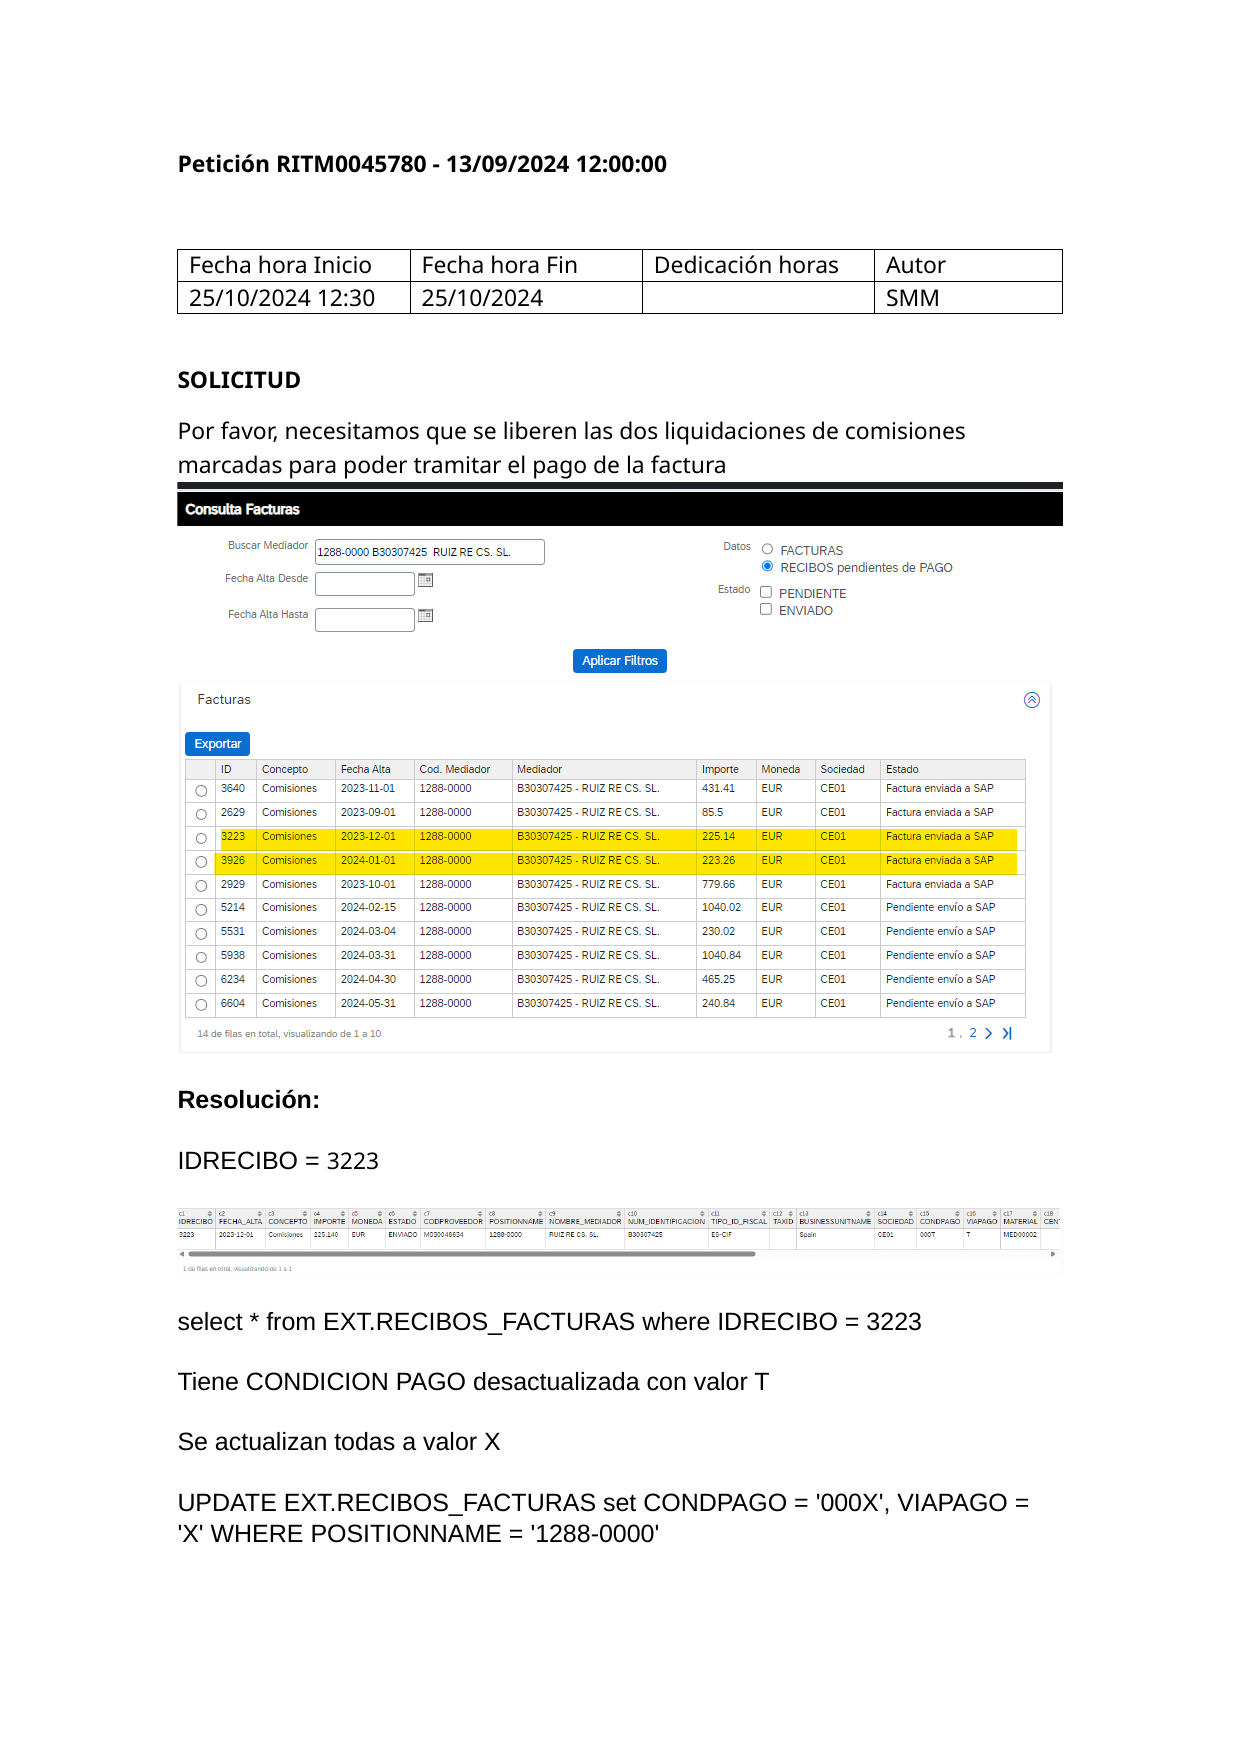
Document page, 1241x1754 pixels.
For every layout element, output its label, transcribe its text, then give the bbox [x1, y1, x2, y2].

table_cell [643, 282, 874, 313]
text Resolución: [177, 1085, 1063, 1113]
text Se actualizan todas a valor X [177, 1427, 1063, 1456]
text SOLICITUD [177, 364, 1063, 396]
table_header Fecha hora Fin [411, 250, 642, 281]
text IDRECIBO = 3223 [177, 1145, 1063, 1176]
text Por favor, necesitamos que se liberen las dos liquidaciones de comisiones marcadas para poder tramitar el pago de la factura [177, 415, 1063, 482]
table_cell 25/10/2024 12:30 [178, 282, 410, 313]
text UPDATE EXT.RECIBOS_FACTURAS set CONDPAGO = '000X', VIAPAGO = 'X' WHERE POSITIONNAME = '1288-0000' [177, 1487, 1063, 1547]
table_header Dedicación horas [643, 250, 874, 281]
table_header Fecha hora Inicio [178, 250, 410, 281]
text Petición RITM0045780 - 13/09/2024 12:00:00 [177, 148, 1063, 179]
picture [177, 482, 1063, 1053]
text select * from EXT.RECIBOS_FACTURAS where IDRECIBO = 3223 [177, 1307, 1063, 1336]
table_cell SMM [875, 282, 1062, 313]
picture [177, 1207, 1063, 1276]
table_header Autor [875, 250, 1062, 281]
table_cell 25/10/2024 [411, 282, 642, 313]
text Tiene CONDICION PAGO desactualizada con valor T [177, 1367, 1063, 1396]
